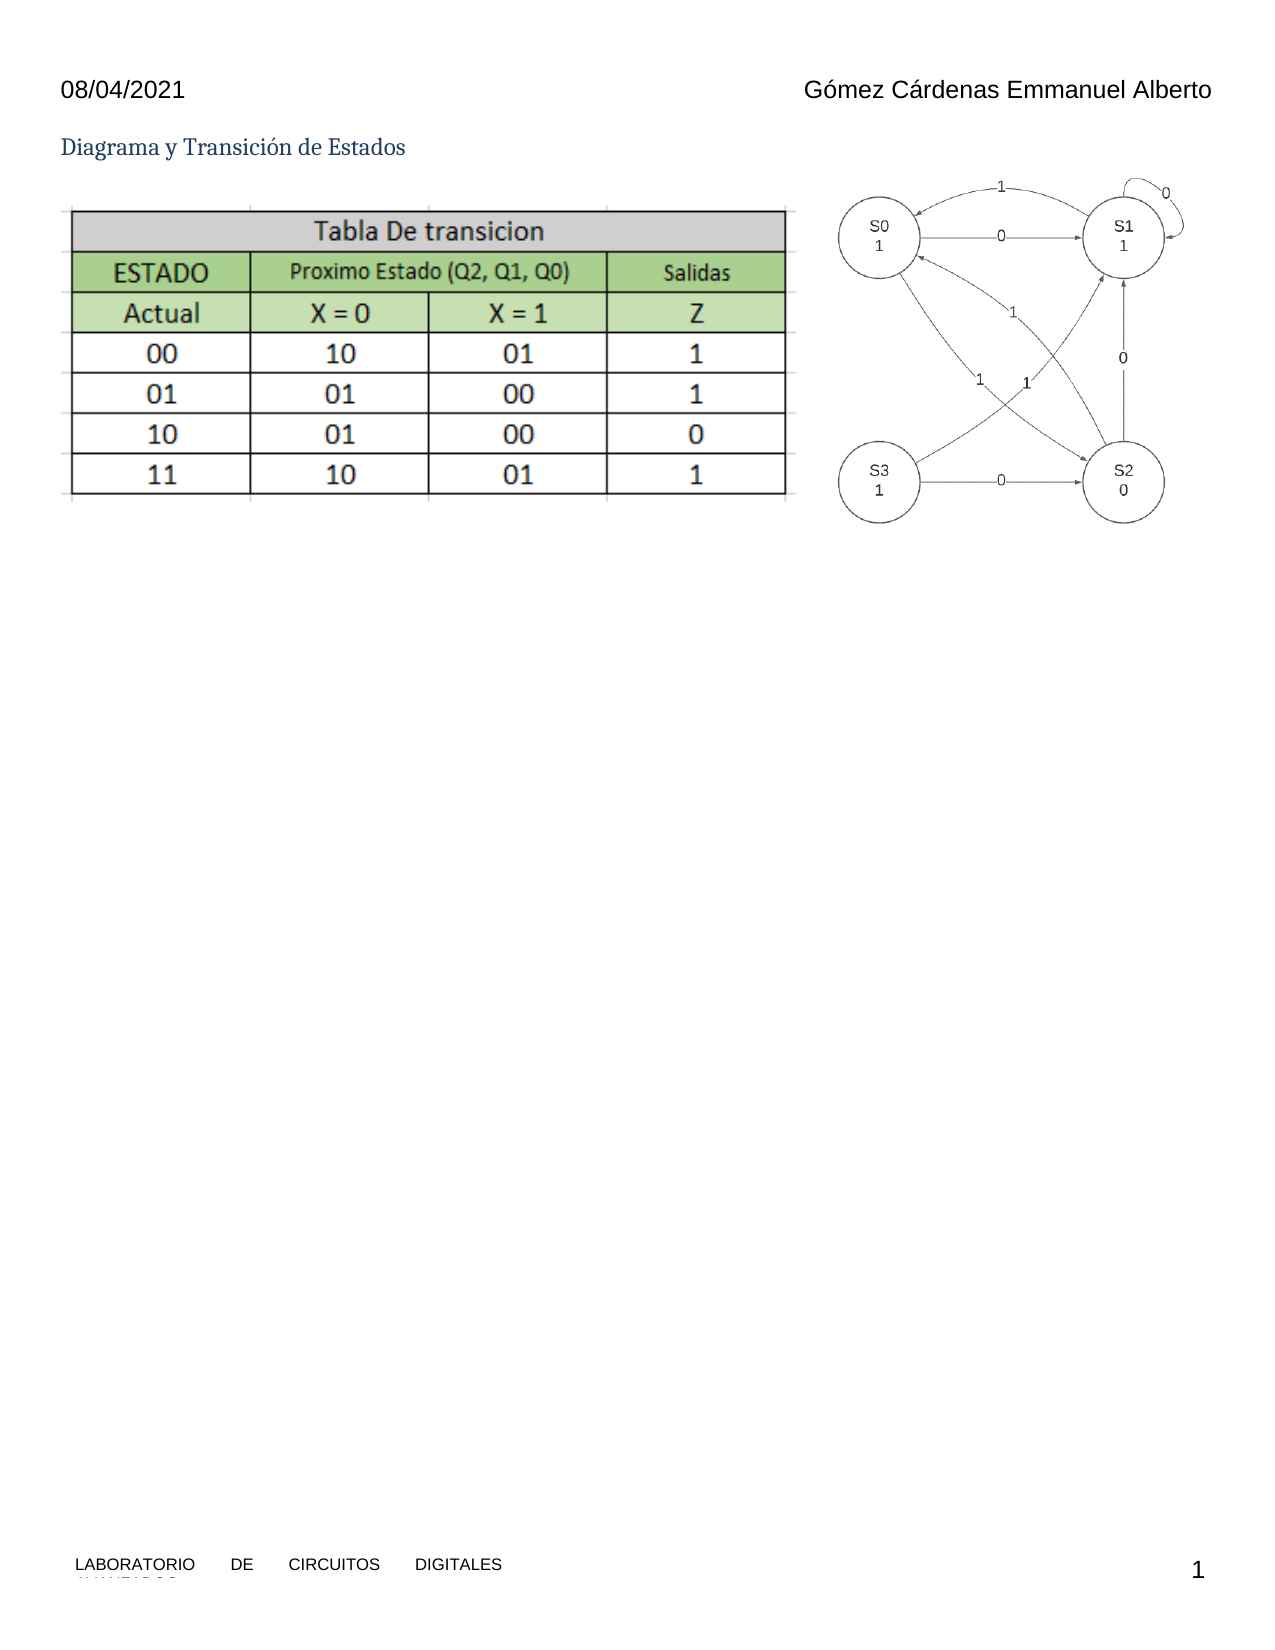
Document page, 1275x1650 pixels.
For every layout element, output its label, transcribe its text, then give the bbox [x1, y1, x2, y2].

picture [822, 161, 1199, 539]
picture [61, 205, 797, 502]
subtitle Diagrama y Transición de Estados [60, 132, 1214, 161]
